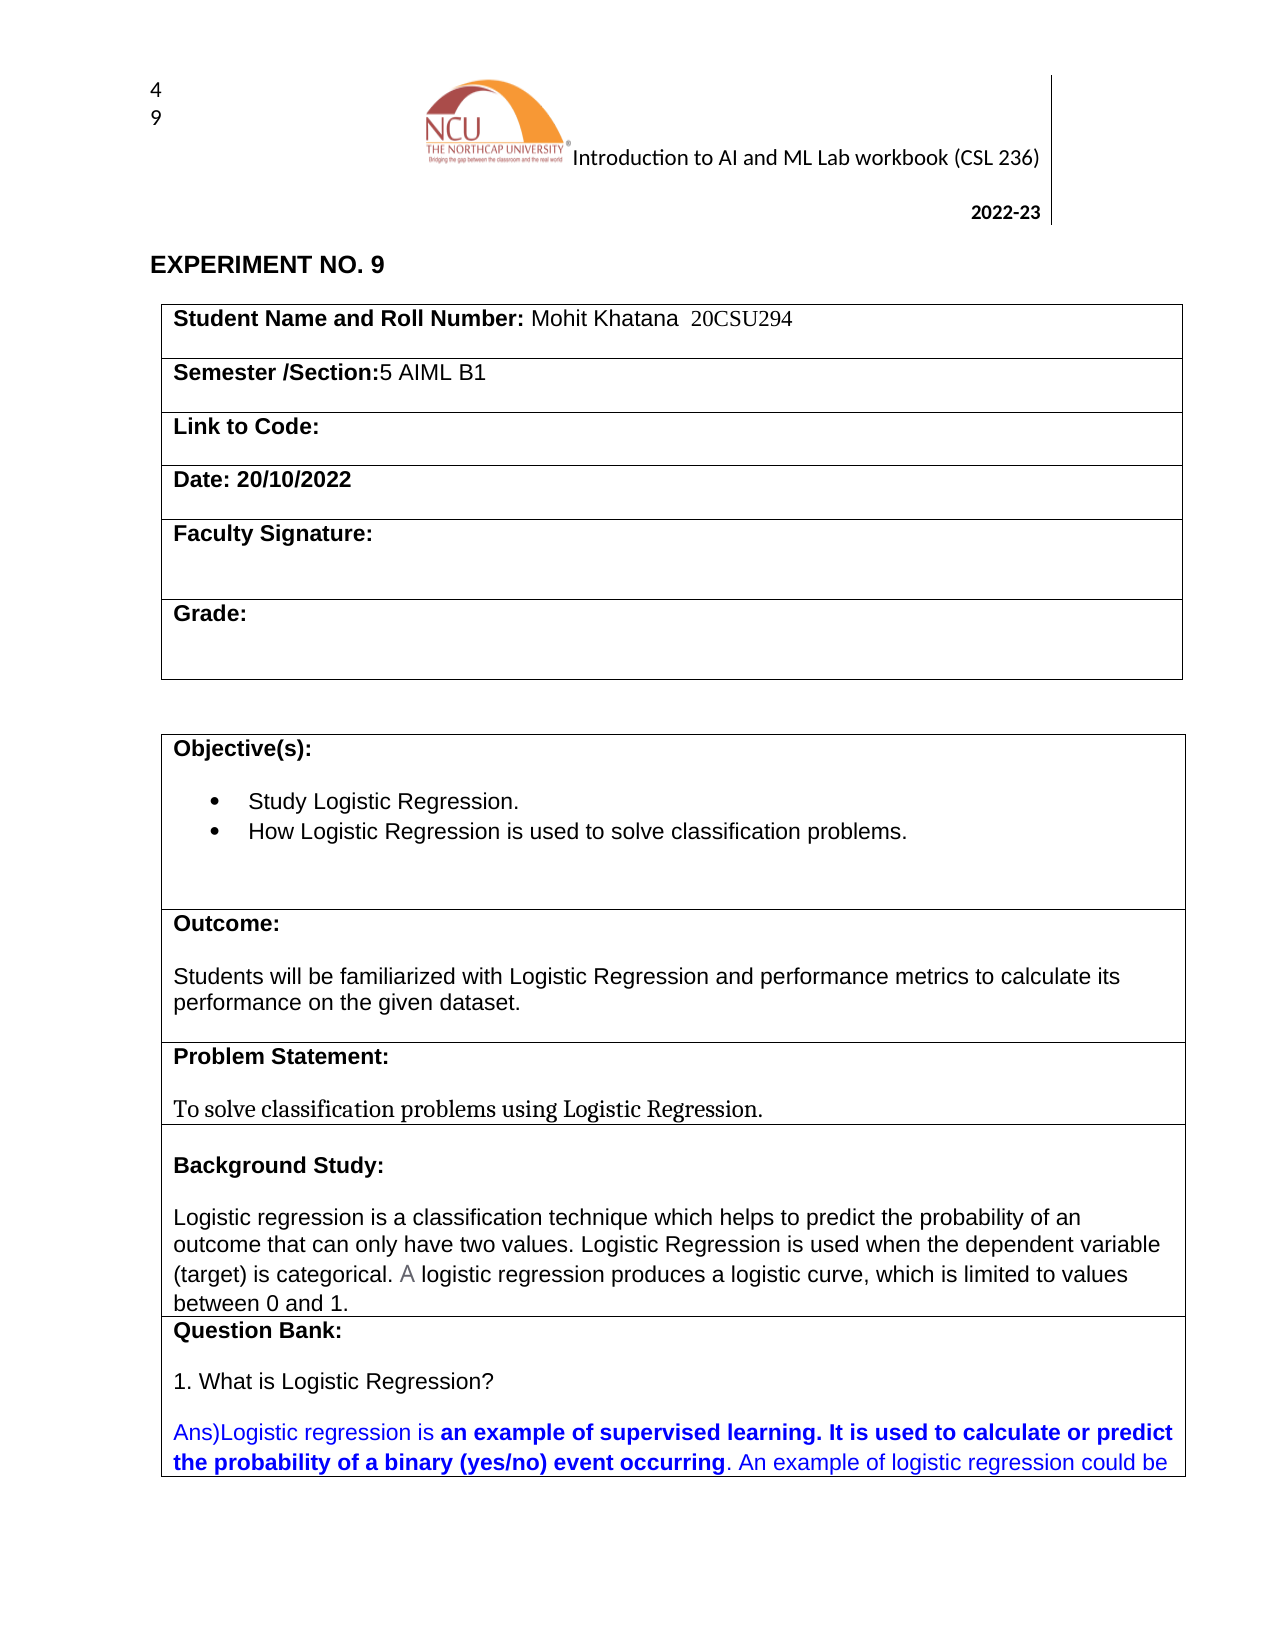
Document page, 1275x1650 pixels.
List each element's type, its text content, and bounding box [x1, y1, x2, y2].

table_header Student Name and Roll Number: Mohit Khatana 20CSU294 [162, 305, 1182, 358]
table_header Objective(s): Study Logistic Regression. How Logistic Regression is used to solve classification problems. [162, 735, 1185, 909]
table_cell Semester /Section:5 AIML B1 [162, 359, 1182, 412]
table_cell Grade: [162, 600, 1182, 679]
table_cell Outcome: Students will be familiarized with Logistic Regression and performance metrics to calculate its performance on the given dataset. [162, 910, 1185, 1042]
table_cell Background Study: Logistic regression is a classification technique which helps to predict the probability of an outcome that can only have two values. Logistic Regression is used when the dependent variable (target) is categorical. A logistic regression produces a logistic curve, which is limited to values between 0 and 1. [162, 1125, 1185, 1316]
text EXPERIMENT NO. 9 [150, 250, 1125, 279]
table_cell Faculty Signature: [162, 520, 1182, 599]
picture [422, 75, 573, 166]
table_cell Problem Statement: To solve classification problems using Logistic Regression. [162, 1043, 1185, 1124]
table_cell Link to Code: [162, 413, 1182, 465]
table_cell Date: 20/10/2022 [162, 466, 1182, 519]
